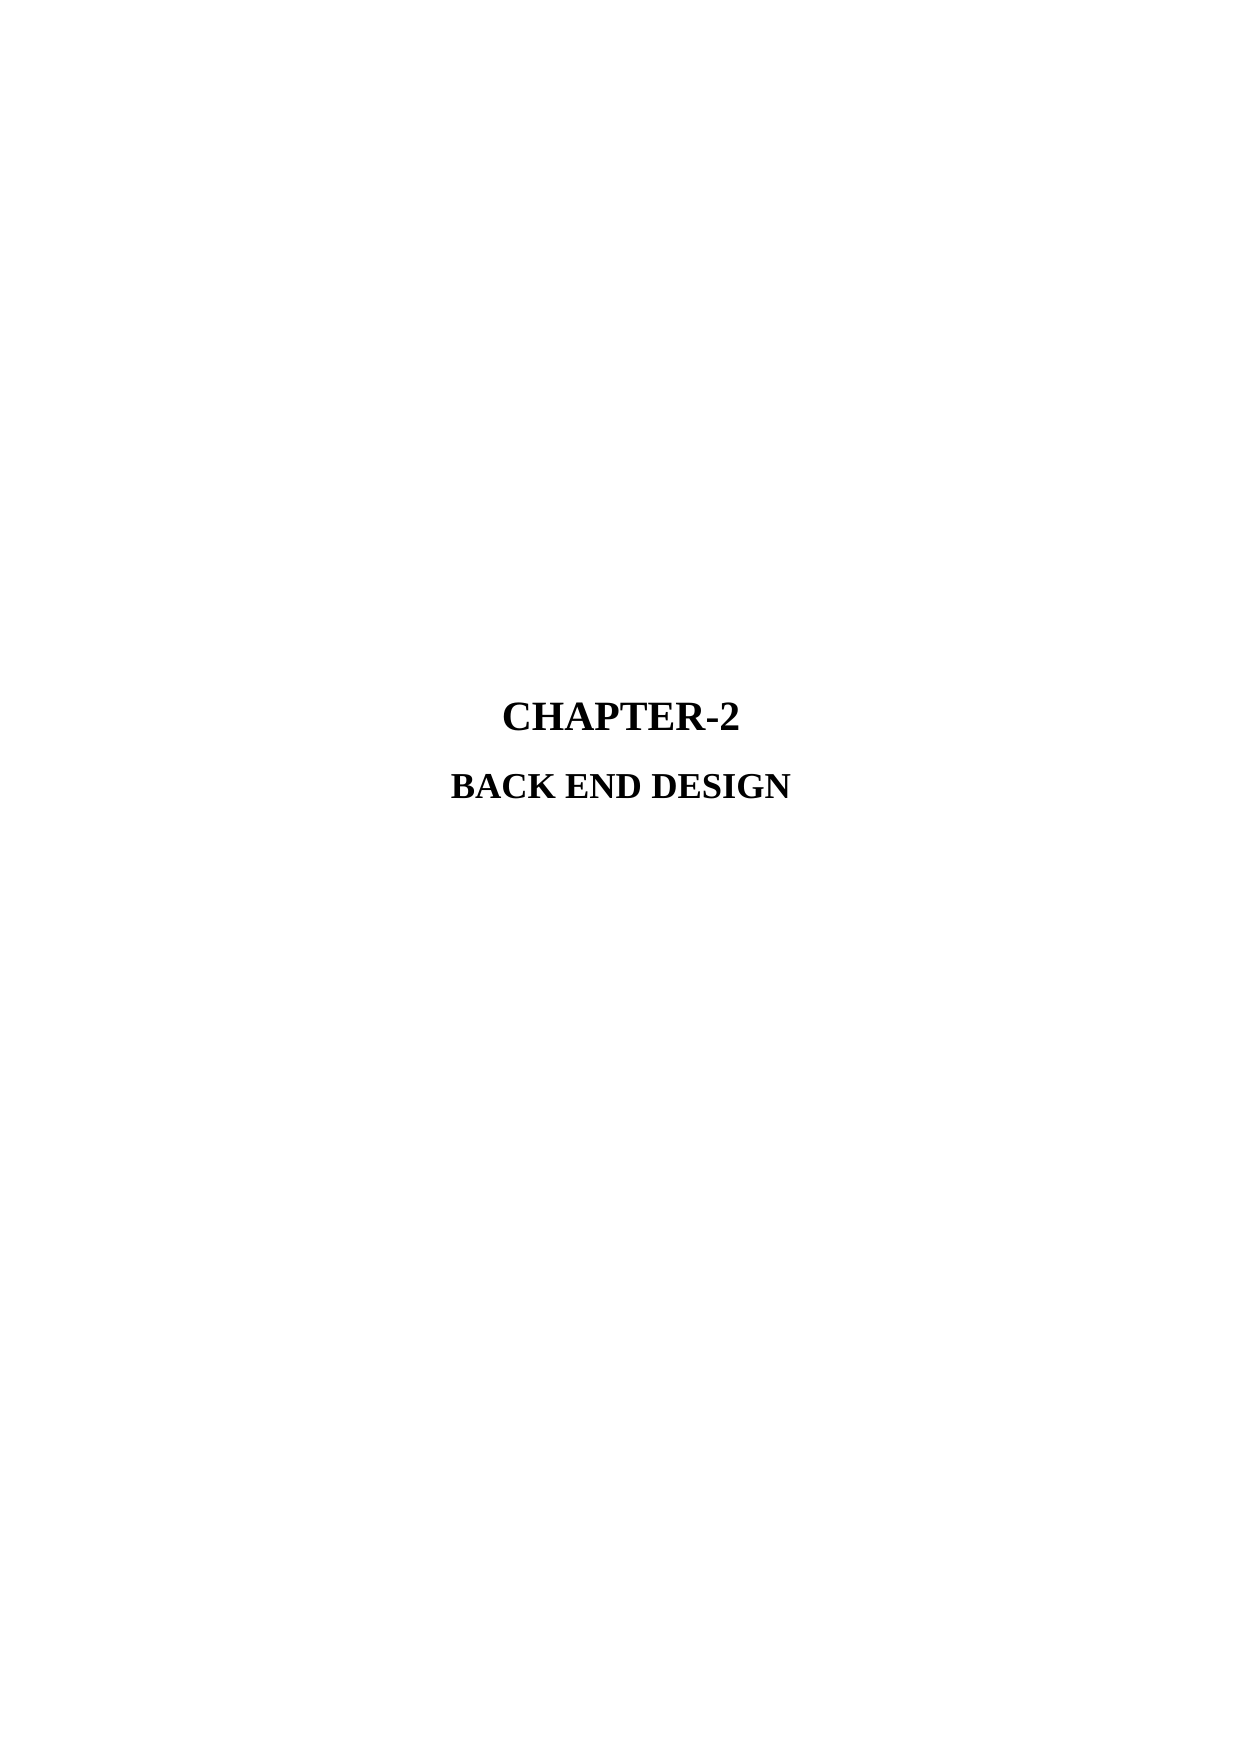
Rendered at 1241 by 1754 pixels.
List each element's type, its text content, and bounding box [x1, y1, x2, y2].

text CHAPTER-2 [150, 692, 1092, 739]
text BACK END DESIGN [150, 765, 1092, 807]
